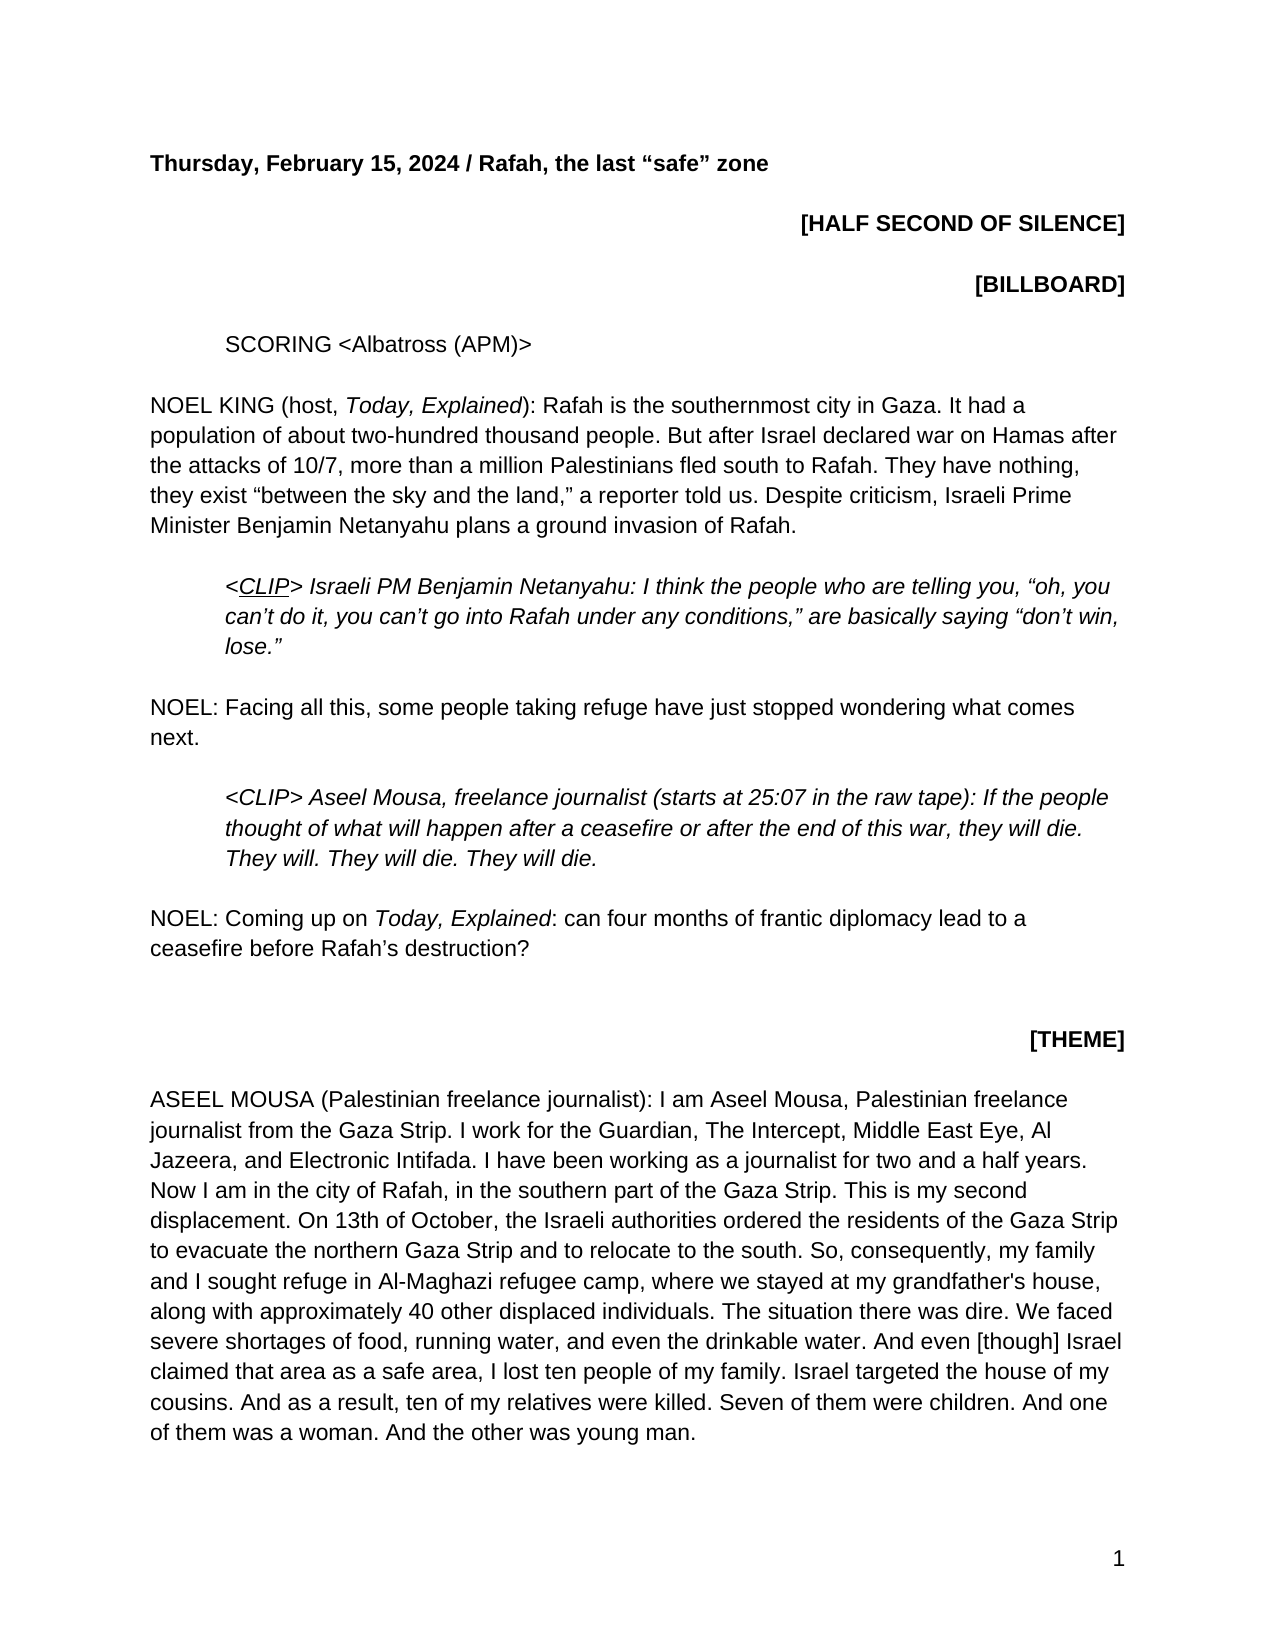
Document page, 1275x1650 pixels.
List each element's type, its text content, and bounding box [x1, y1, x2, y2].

text <CLIP> Aseel Mousa, freelance journalist (starts at 25:07 in the raw tape): If the people thought of what will happen after a ceasefire or after the end of this war, they will die. They will. They will die. They will die. [225, 784, 1125, 871]
text NOEL: Coming up on Today, Explained: can four months of frantic diplomacy lead to a ceasefire before Rafah’s destruction? [150, 905, 1125, 962]
text <CLIP> Israeli PM Benjamin Netanyahu: I think the people who are telling you, “oh, you can’t do it, you can’t go into Rafah under any conditions,” are basically saying “don’t win, lose.” [225, 573, 1125, 660]
text Thursday, February 15, 2024 / Rafah, the last “safe” zone [150, 150, 1125, 176]
text [THEME] [150, 1026, 1125, 1052]
text NOEL: Facing all this, some people taking refuge have just stopped wondering what comes next. [150, 694, 1125, 750]
text SCORING <Albatross (APM)> [150, 331, 1125, 358]
text [HALF SECOND OF SILENCE] [150, 210, 1125, 237]
text NOEL KING (host, Today, Explained): Rafah is the southernmost city in Gaza. It had a population of about two-hundred thousand people. But after Israel declared war on Hamas after the attacks of 10/7, more than a million Palestinians fled south to Rafah. They have nothing, they exist “between the sky and the land,” a reporter told us. Despite criticism, Israeli Prime Minister Benjamin Netanyahu plans a ground invasion of Rafah. [150, 392, 1125, 539]
text ASEEL MOUSA (Palestinian freelance journalist): I am Aseel Mousa, Palestinian freelance journalist from the Gaza Strip. I work for the Guardian, The Intercept, Middle East Eye, Al Jazeera, and Electronic Intifada. I have been working as a journalist for two and a half years. Now I am in the city of Rafah, in the southern part of the Gaza Strip. This is my second displacement. On 13th of October, the Israeli authorities ordered the residents of the Gaza Strip to evacuate the northern Gaza Strip and to relocate to the south. So, consequently, my family and I sought refuge in Al-Maghazi refugee camp, where we stayed at my grandfather's house, along with approximately 40 other displaced individuals. The situation there was dire. We faced severe shortages of food, running water, and even the drinkable water. And even [though] Israel claimed that area as a safe area, I lost ten people of my family. Israel targeted the house of my cousins. And as a result, ten of my relatives were killed. Seven of them were children. And one of them was a woman. And the other was young man. [150, 1086, 1125, 1445]
text [BILLBOARD] [150, 271, 1125, 297]
